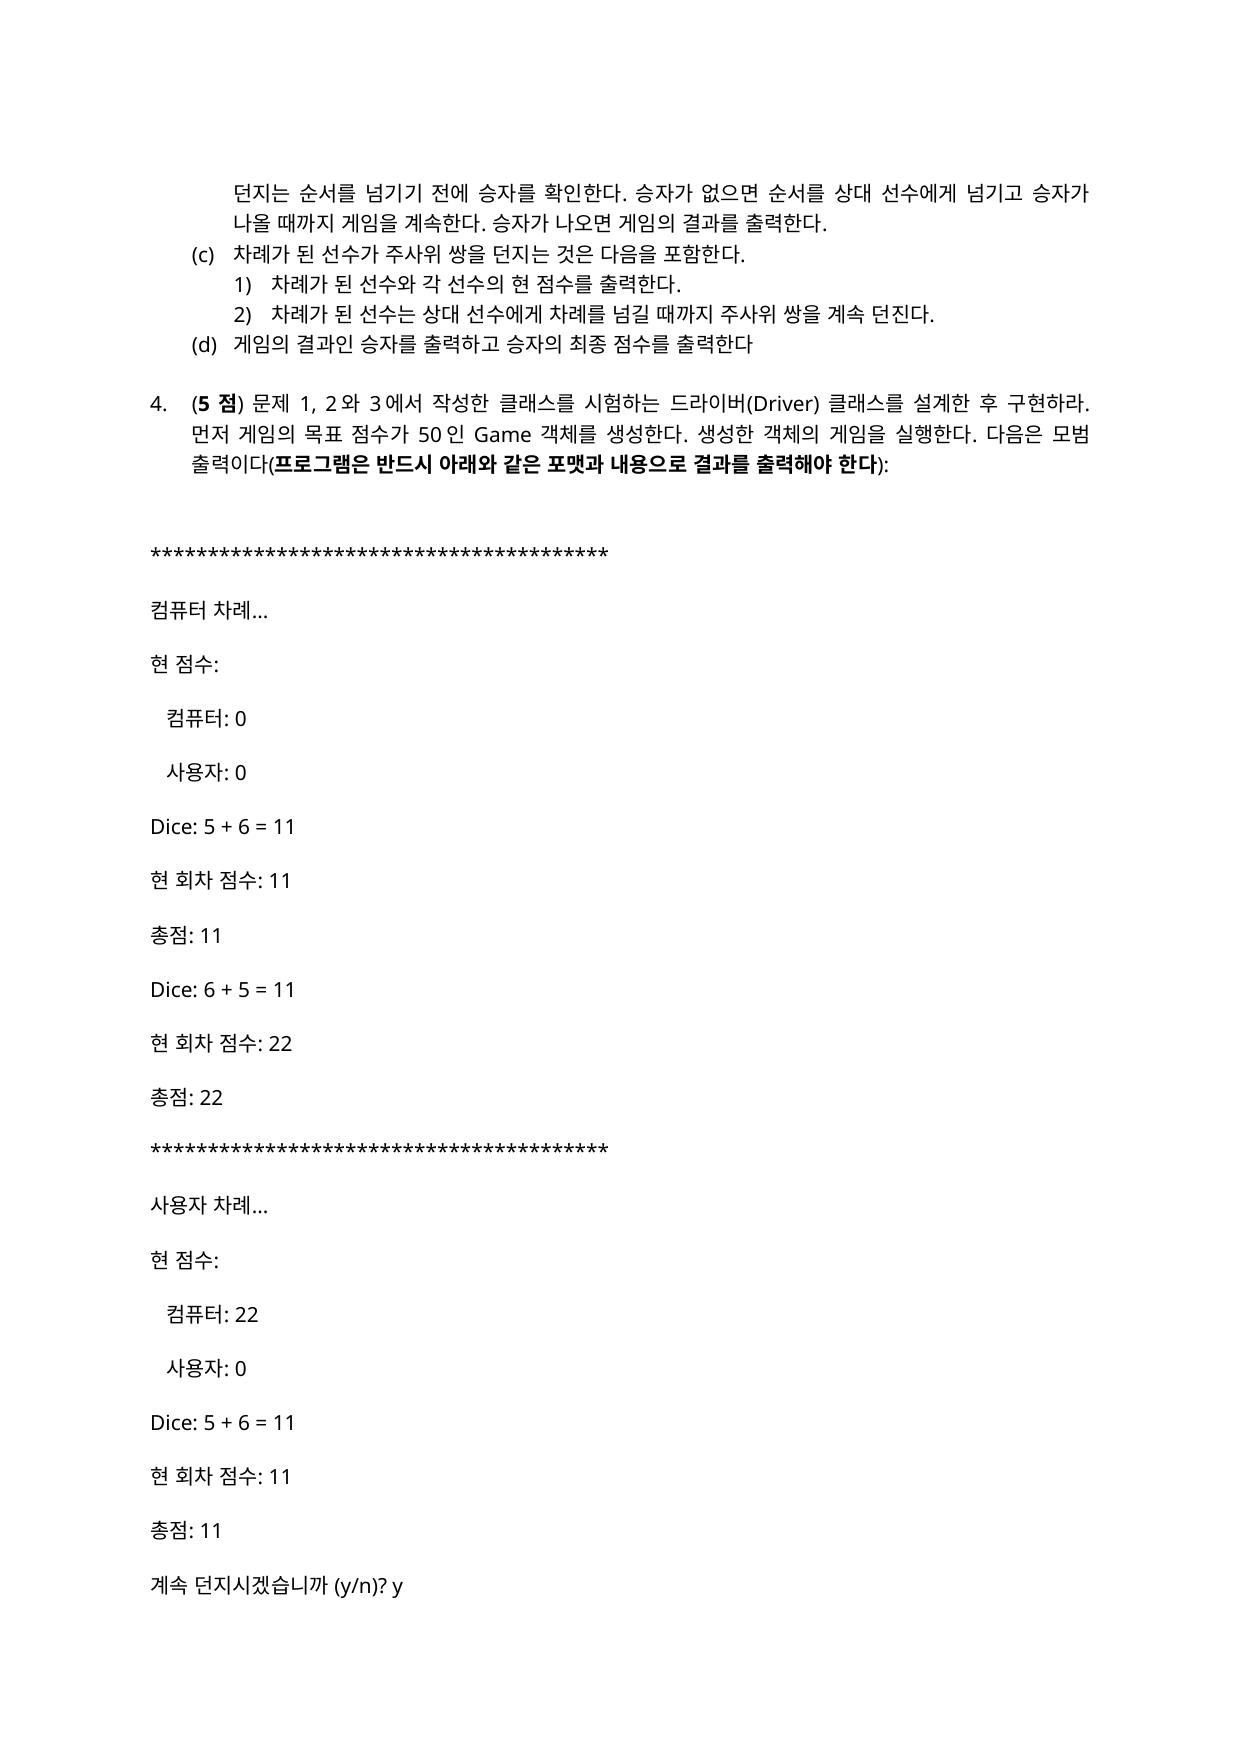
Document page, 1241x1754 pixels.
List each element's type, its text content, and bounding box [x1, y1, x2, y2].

text 현 점수: [150, 1237, 1090, 1274]
text 총점: 22 [150, 1074, 1090, 1112]
text 현 회차 점수: 11 [150, 858, 1090, 895]
text **************************************** [150, 1128, 1090, 1166]
text 현 회차 점수: 11 [150, 1453, 1090, 1491]
text 총점: 11 [150, 1508, 1090, 1545]
list 차례가 된 선수가 주사위 쌍을 던지는 것은 다음을 포함한다. [192, 238, 1090, 268]
text 컴퓨터: 22 [150, 1291, 1090, 1328]
list 차례가 된 선수와 각 선수의 현 점수를 출력한다. [233, 268, 1090, 298]
text 컴퓨터 차례... [150, 587, 1090, 624]
text Dice: 6 + 5 = 11 [150, 966, 1090, 1003]
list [192, 177, 1090, 238]
text 사용자: 0 [150, 749, 1090, 787]
text 총점: 11 [150, 912, 1090, 949]
text 현 회차 점수: 22 [150, 1020, 1090, 1058]
text 사용자: 0 [150, 1345, 1090, 1383]
text Dice: 5 + 6 = 11 [150, 803, 1090, 841]
text 계속 던지시겠습니까 (y/n)? y [150, 1562, 1090, 1599]
text Dice: 5 + 6 = 11 [150, 1399, 1090, 1437]
text 현 점수: [150, 641, 1090, 678]
text 사용자 차례... [150, 1183, 1090, 1220]
list (5 점) 문제 1, 2와 3에서 작성한 클래스를 시험하는 드라이버(Driver) 클래스를 설계한 후 구현하라. 먼저 게임의 목표 점수가 50인 Game 객체를 생성한다. 생성한 객체의 게임을 실행한다. 다음은 모범 출력이다(프로그램은 반드시 아래와 같은 포맷과 내용으로 결과를 출력해야 한다): [150, 387, 1090, 478]
text 컴퓨터: 0 [150, 695, 1090, 733]
list 게임의 결과인 승자를 출력하고 승자의 최종 점수를 출력한다 [192, 329, 1090, 359]
list 차례가 된 선수는 상대 선수에게 차례를 넘길 때까지 주사위 쌍을 계속 던진다. [233, 298, 1090, 329]
text **************************************** [150, 533, 1090, 570]
